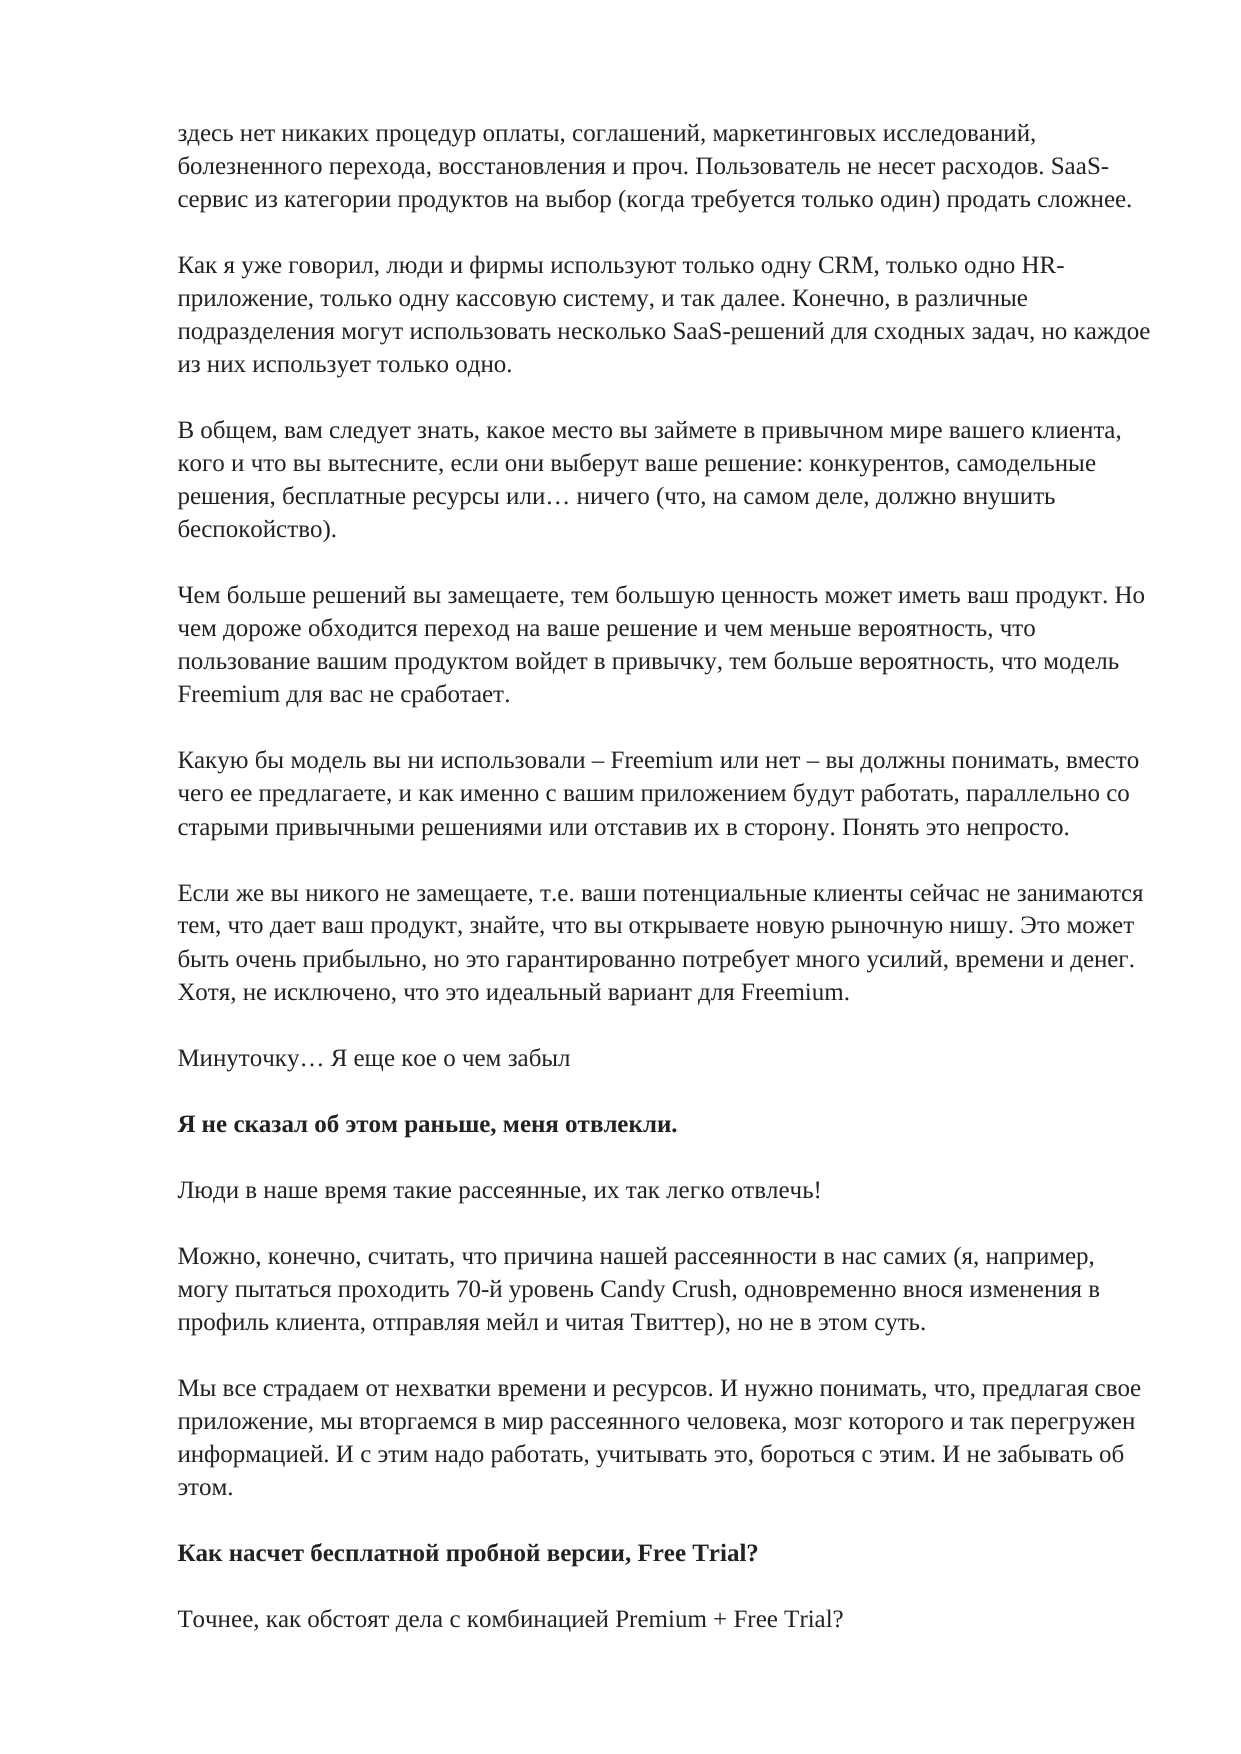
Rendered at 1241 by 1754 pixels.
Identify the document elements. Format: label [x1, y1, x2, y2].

text [177, 118, 1152, 1633]
